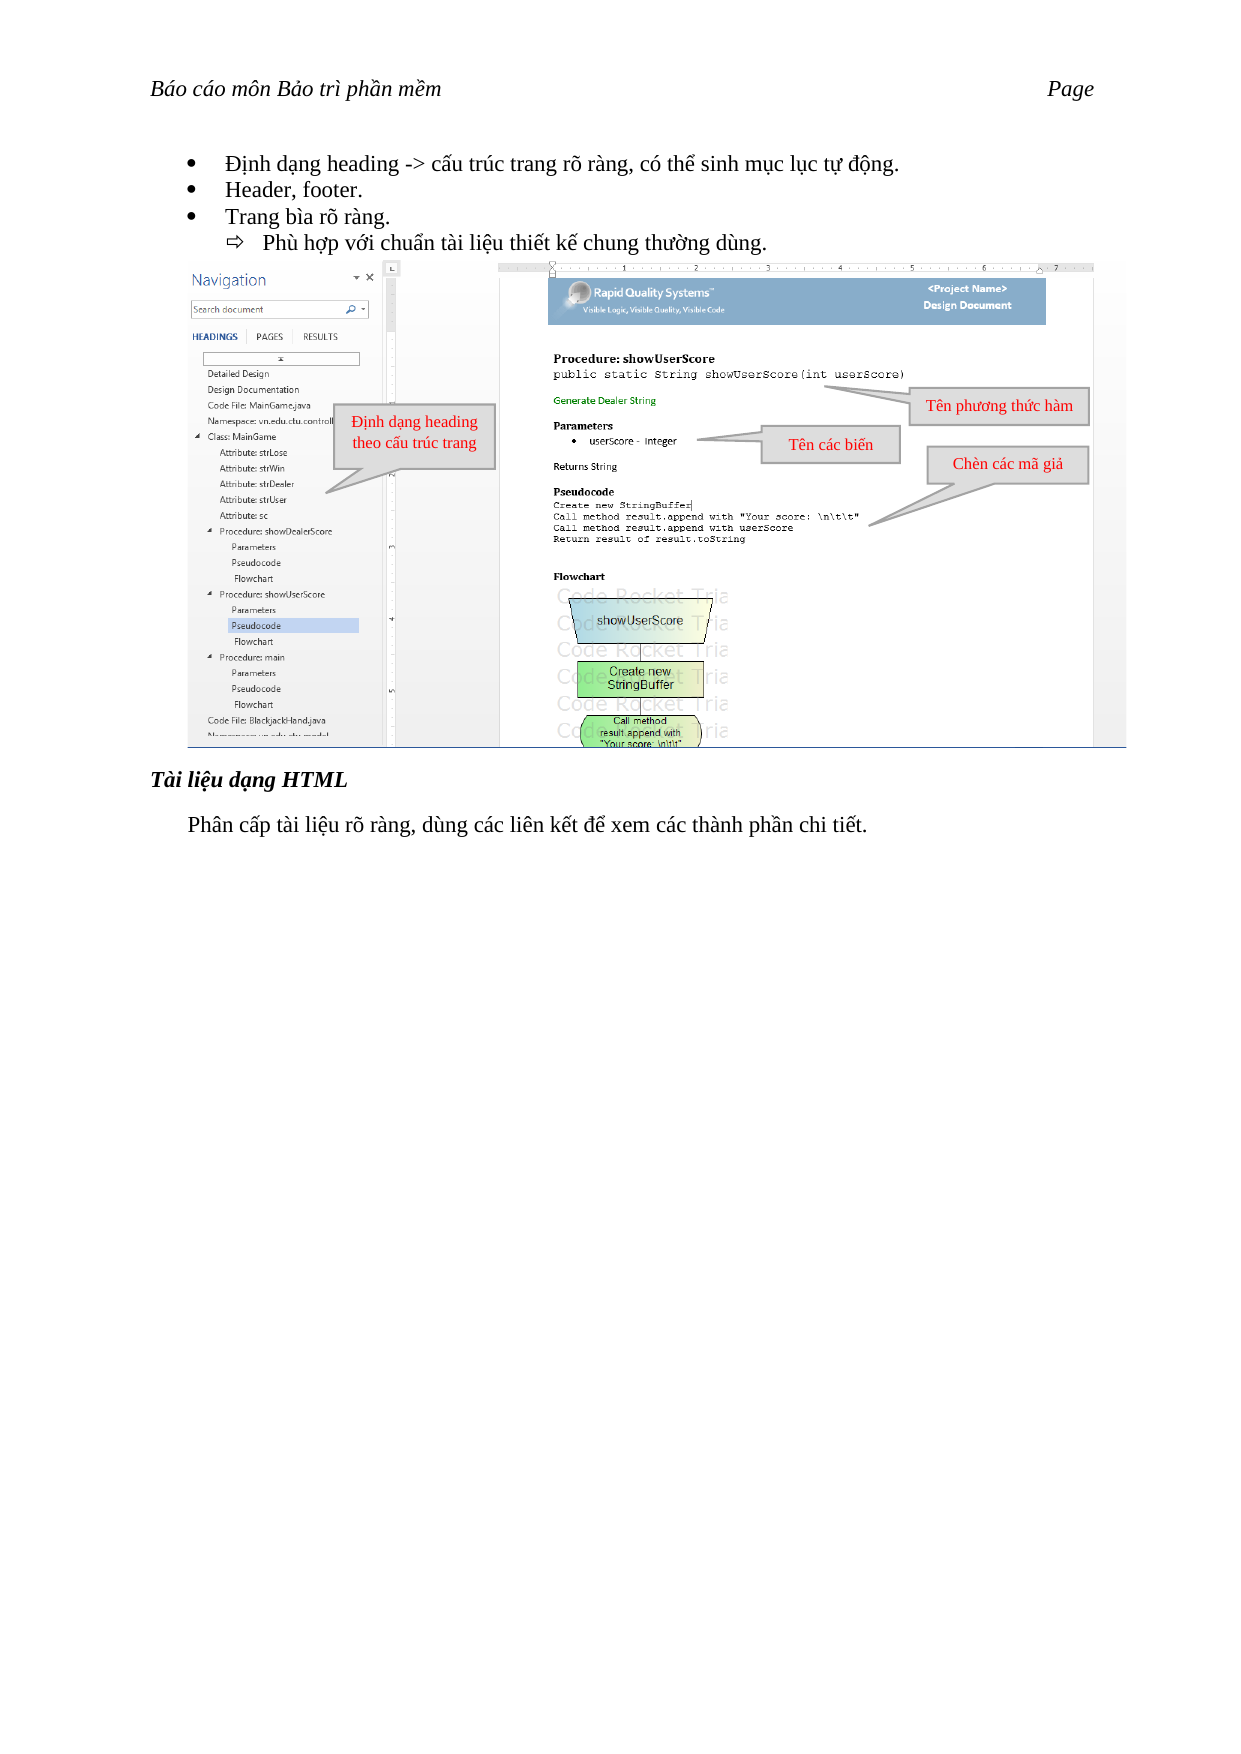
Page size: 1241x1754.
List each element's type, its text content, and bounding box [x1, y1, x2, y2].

text Phân cấp tài liệu rõ ràng, dùng các liên kết để xem các thành phần chi tiết. [187, 811, 1090, 838]
list Phù hợp với chuẩn tài liệu thiết kế chung thường dùng. [225, 229, 1090, 255]
text Tài liệu dạng HTML [150, 766, 1090, 793]
list Header, footer. [187, 176, 1090, 203]
picture [187, 255, 1127, 748]
list Trang bìa rõ ràng. [187, 203, 1090, 229]
list Định dạng heading -> cấu trúc trang rõ ràng, có thể sinh mục lục tự động. [187, 150, 1090, 176]
